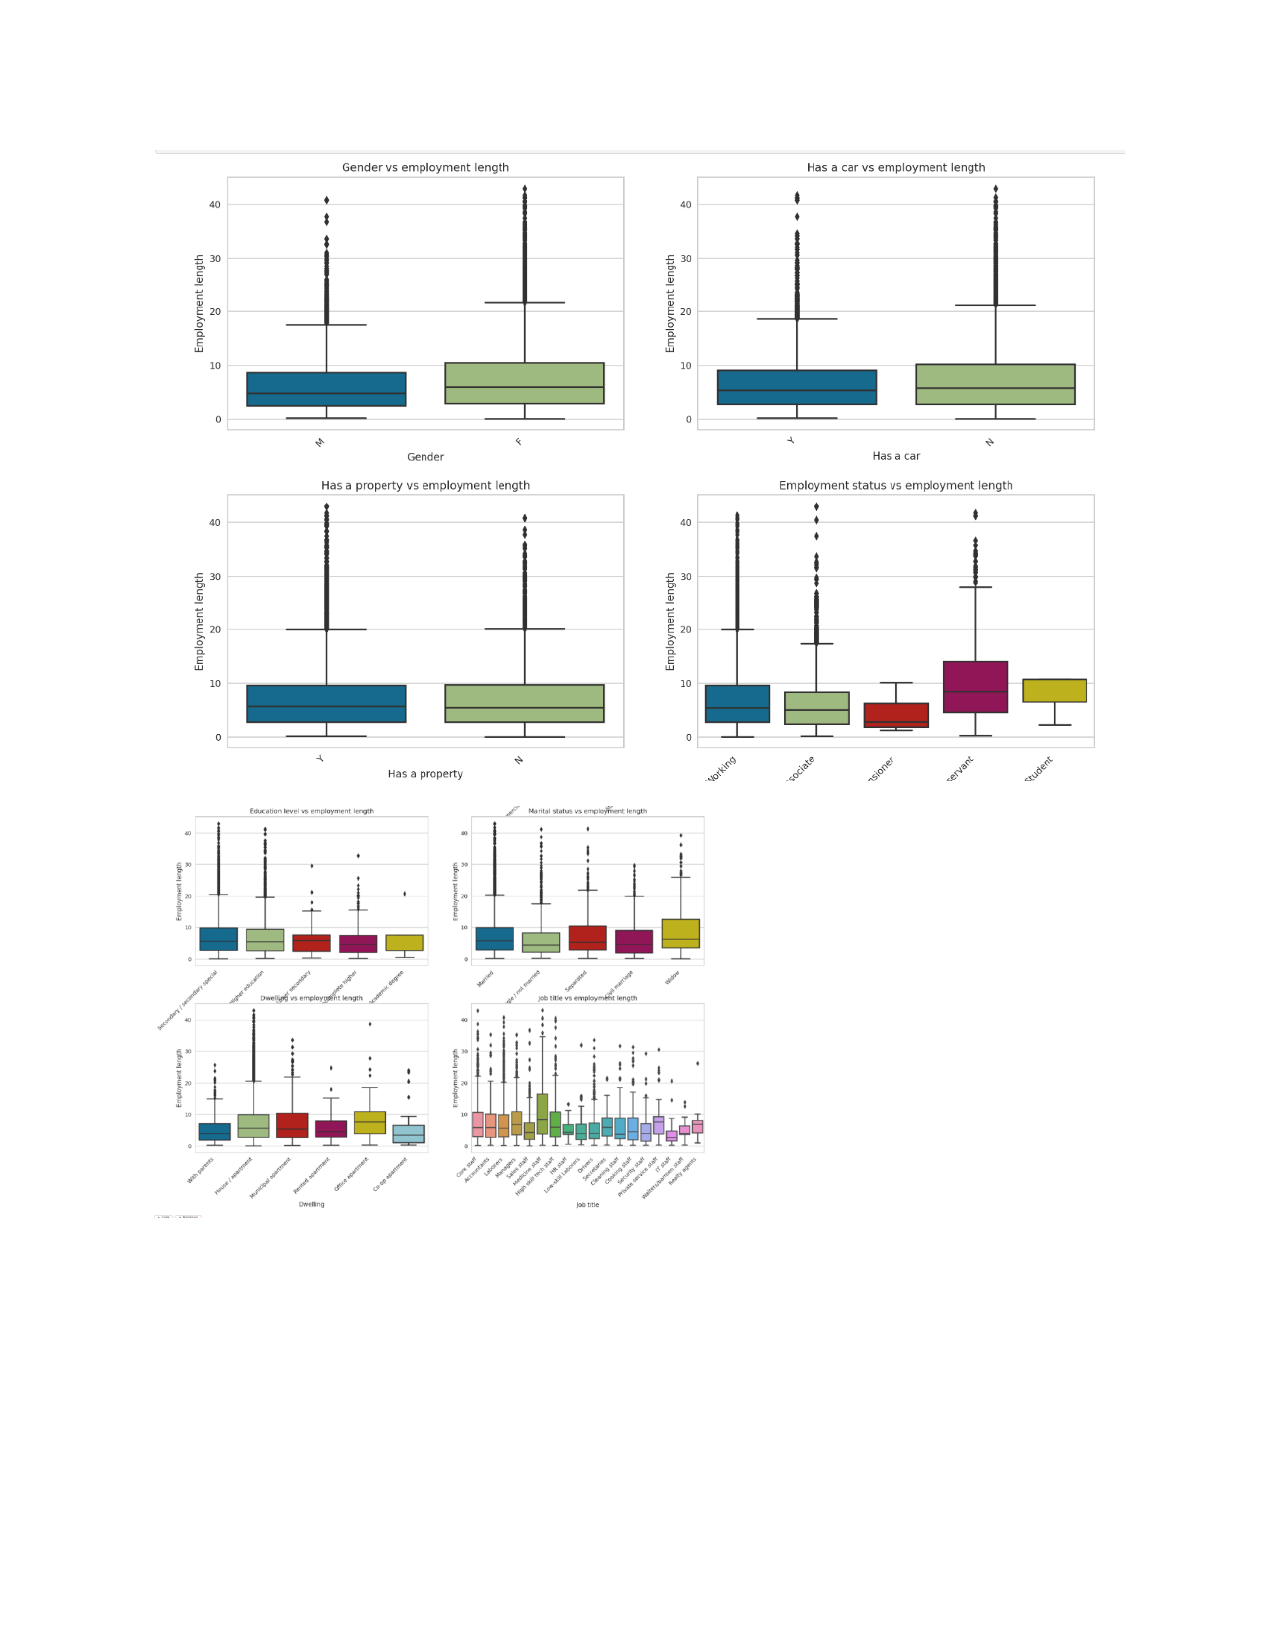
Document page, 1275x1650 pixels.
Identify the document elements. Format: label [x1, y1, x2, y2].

picture [150, 806, 711, 1218]
picture [150, 150, 1125, 781]
